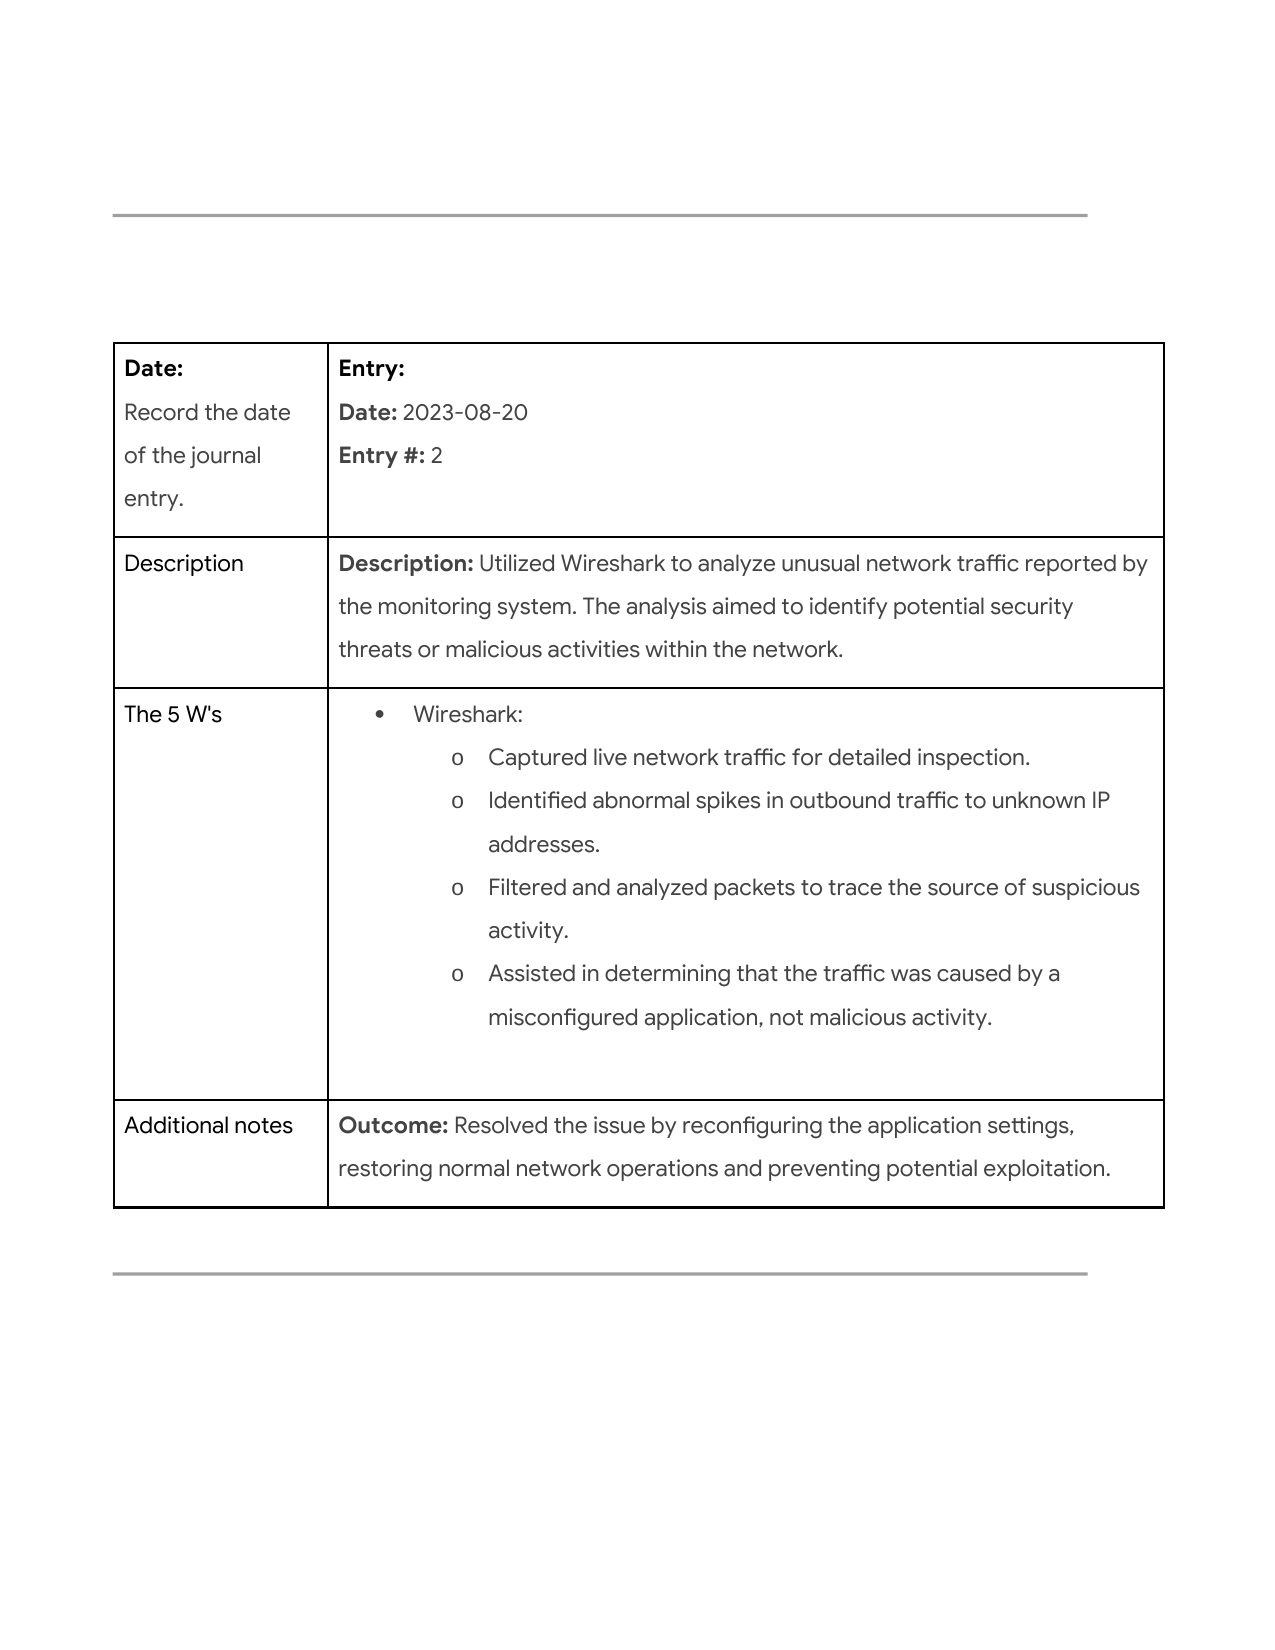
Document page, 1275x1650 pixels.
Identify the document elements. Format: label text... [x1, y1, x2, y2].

table_cell The 5 W's [115, 689, 327, 1098]
table_cell Outcome: Resolved the issue by reconfiguring the application settings, restoring normal network operations and preventing potential exploitation. [329, 1101, 1163, 1206]
table_cell Description: Utilized Wireshark to analyze unusual network traffic reported by the monitoring system. The analysis aimed to identify potential security threats or malicious activities within the network. [329, 538, 1163, 687]
table_header Date: Record the date of the journal entry. [115, 344, 327, 536]
table_cell Additional notes [115, 1101, 327, 1206]
table_cell Wireshark: Captured live network traffic for detailed inspection. Identified abnormal spikes in outbound traffic to unknown IP addresses. Filtered and analyzed packets to trace the source of suspicious activity. Assisted in determining that the traffic was caused by a misconfigured application, not malicious activity. [329, 689, 1163, 1098]
table_header Entry: Date: 2023-08-20 Entry #: 2 [329, 344, 1163, 536]
table_cell Description [115, 538, 327, 687]
